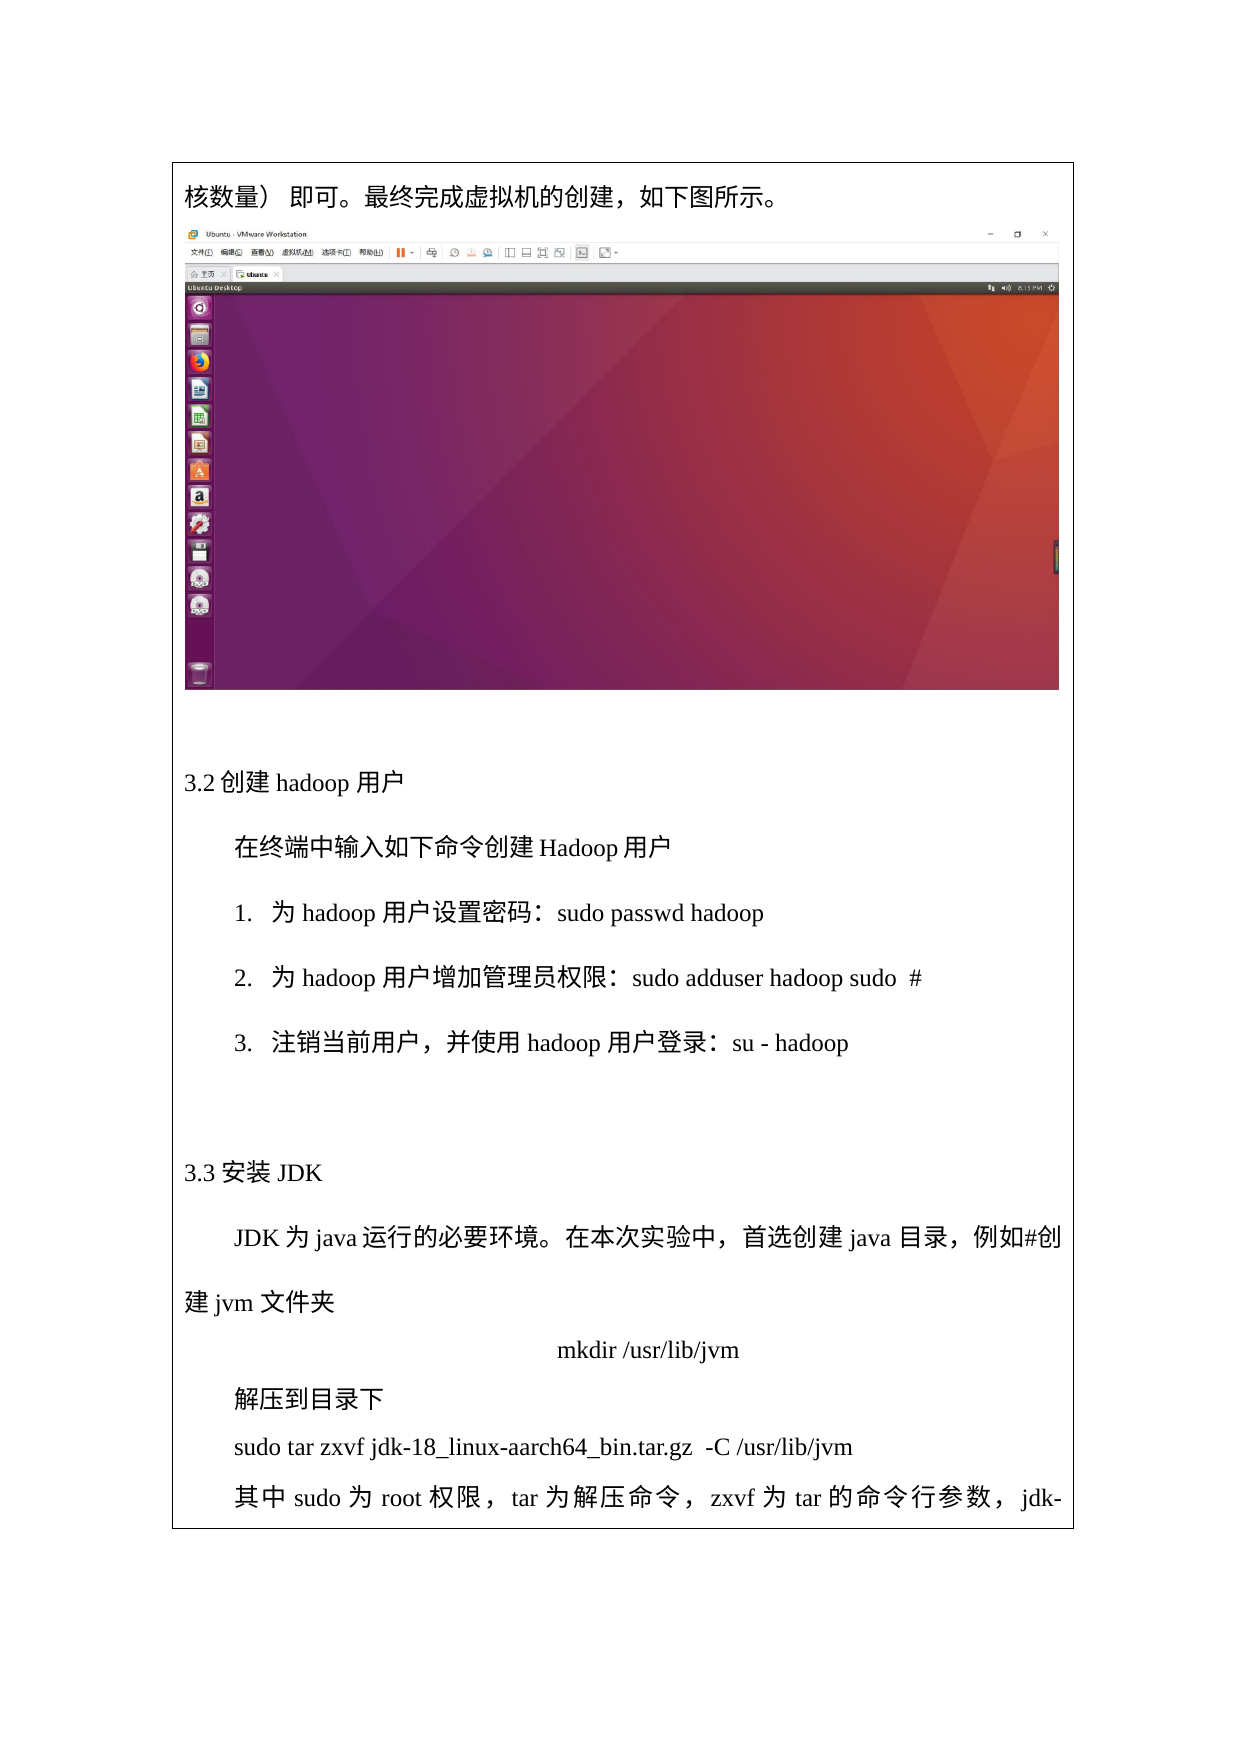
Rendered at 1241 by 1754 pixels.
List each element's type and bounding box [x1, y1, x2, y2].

picture [183, 228, 1063, 700]
table_cell [173, 163, 1073, 1528]
